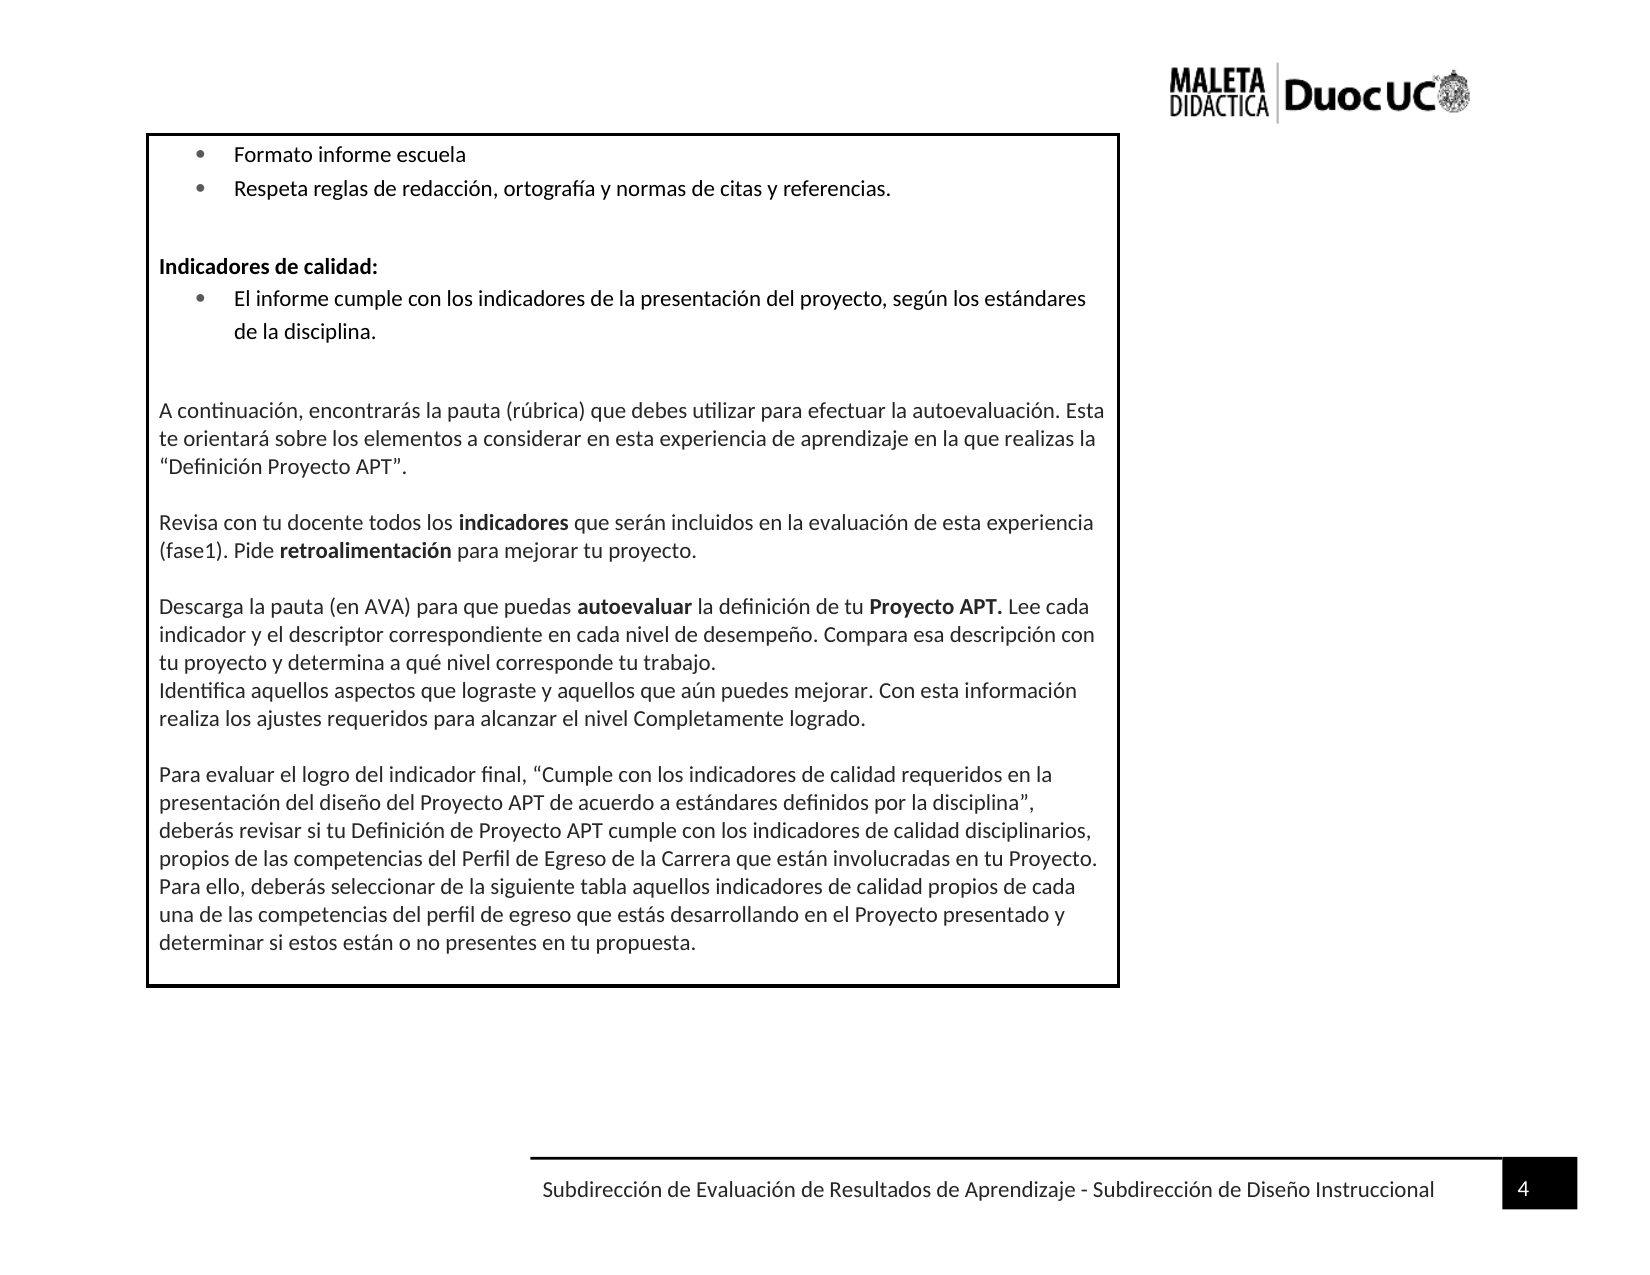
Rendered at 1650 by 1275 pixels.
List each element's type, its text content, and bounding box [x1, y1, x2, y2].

picture [1162, 54, 1478, 130]
